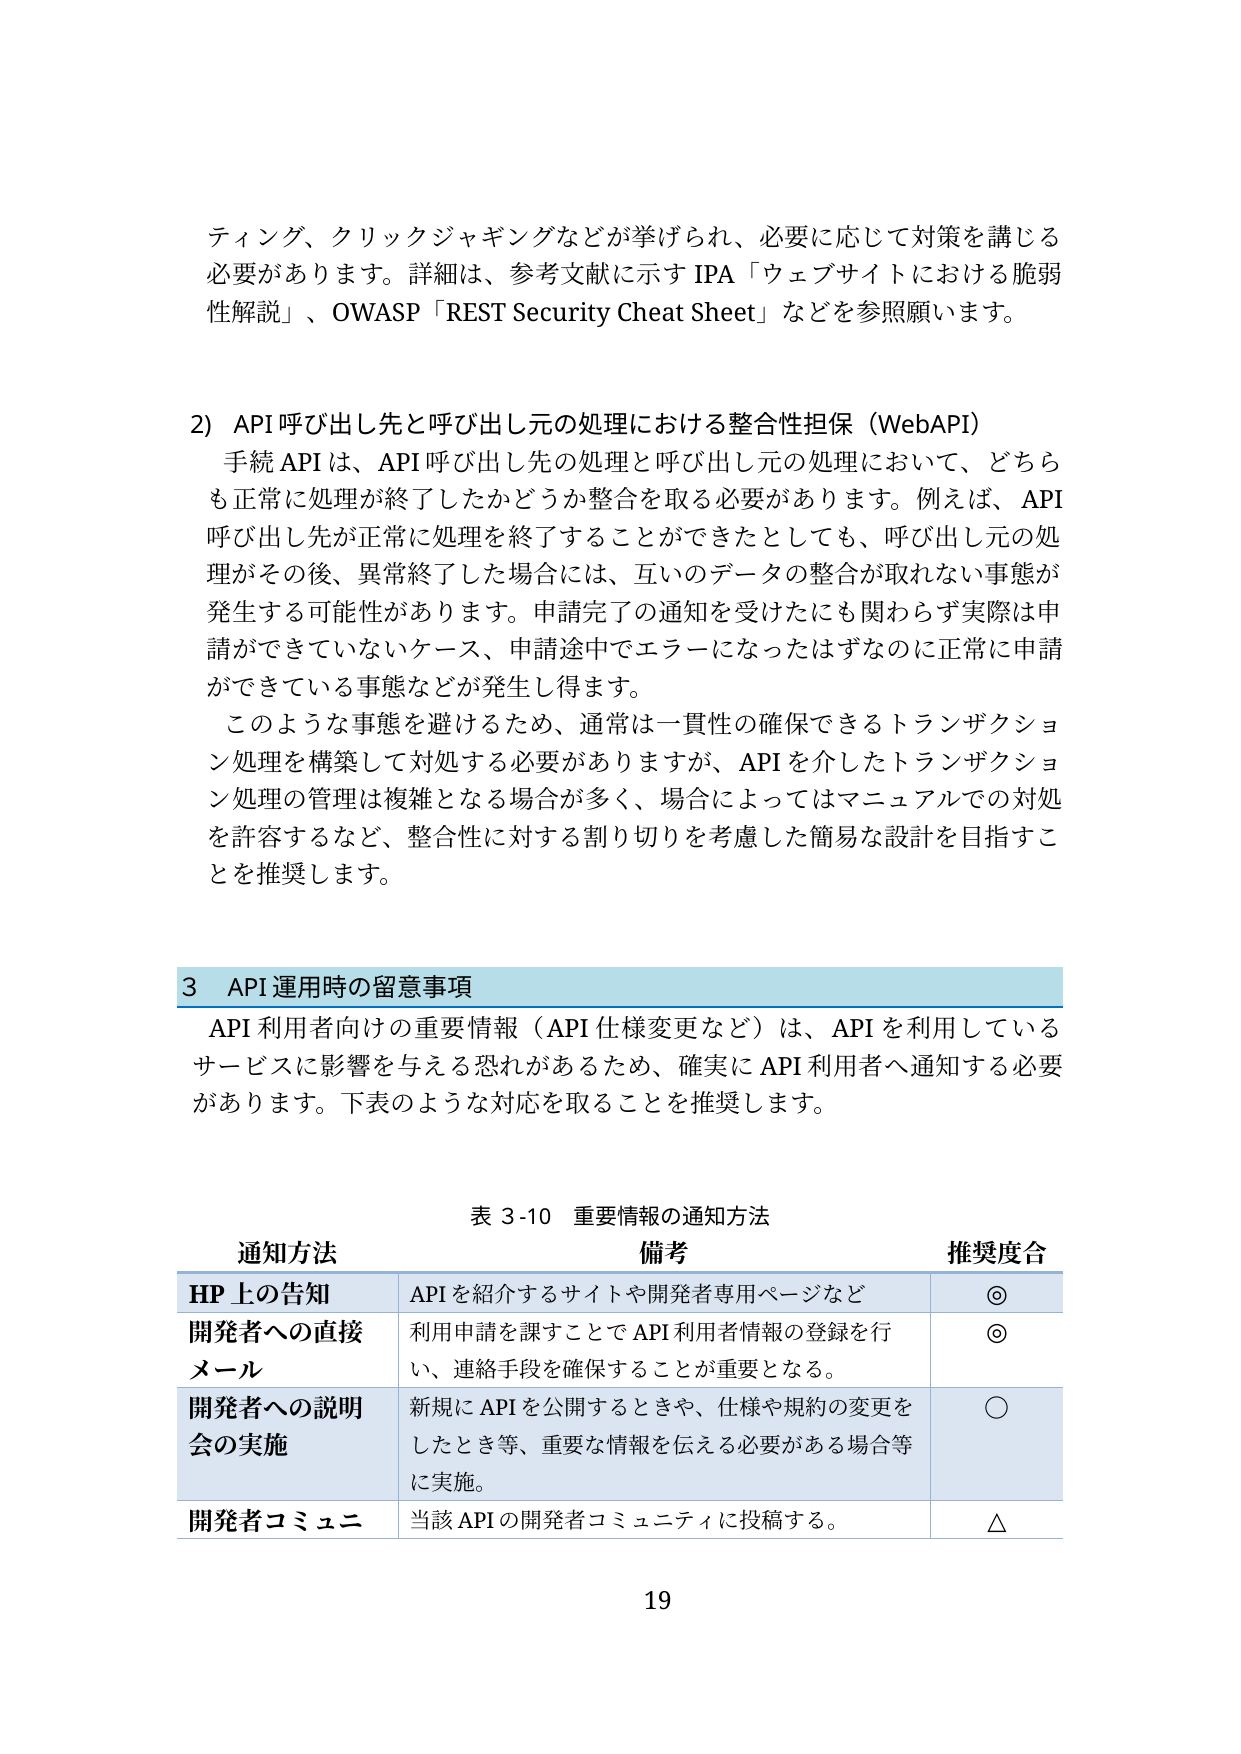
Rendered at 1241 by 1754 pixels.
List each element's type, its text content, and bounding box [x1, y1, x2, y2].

text 手続APIは、API呼び出し先の処理と呼び出し元の処理において、どちらも正常に処理が終了したかどうか整合を取る必要があります。例えば、API呼び出し先が正常に処理を終了することができたとしても、呼び出し元の処理がその後、異常終了した場合には、互いのデータの整合が取れない事態が発生する可能性があります。申請完了の通知を受けたにも関わらず実際は申請ができていないケース、申請途中でエラーになったはずなのに正常に申請ができている事態などが発生し得ます。 [207, 442, 1063, 704]
text API利用者向けの重要情報（API仕様変更など）は、APIを利用しているサービスに影響を与える恐れがあるため、確実にAPI利用者へ通知する必要があります。下表のような対応を取ることを推奨します。 [192, 1008, 1063, 1121]
table_header 推奨度合 [930, 1234, 1063, 1271]
table_cell 開発者コミュニティへの投稿 [177, 1501, 398, 1538]
table_cell △ [931, 1501, 1063, 1538]
table_header 備考 [398, 1234, 930, 1271]
table_cell 利用申請を課すことでAPI利用者情報の登録を行い、連絡手段を確保することが重要となる。 [399, 1313, 930, 1387]
table_cell ◎ [931, 1274, 1063, 1312]
table_cell 開発者への直接メール [177, 1313, 398, 1387]
table_cell 〇 [931, 1388, 1063, 1500]
table_cell HP上の告知 [177, 1274, 398, 1312]
table_cell 新規にAPIを公開するときや、仕様や規約の変更をしたとき等、重要な情報を伝える必要がある場合等に実施。 [399, 1388, 930, 1500]
table_cell ◎ [931, 1313, 1063, 1387]
table_header 通知方法 [177, 1234, 398, 1271]
text このような事態を避けるため、通常は一貫性の確保できるトランザクション処理を構築して対処する必要がありますが、APIを介したトランザクション処理の管理は複雑となる場合が多く、場合によってはマニュアルでの対処を許容するなど、整合性に対する割り切りを考慮した簡易な設計を目指すことを推奨します。 [207, 704, 1063, 892]
table_cell 開発者への説明会の実施 [177, 1388, 398, 1500]
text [207, 217, 1063, 329]
subtitle API呼び出し先と呼び出し元の処理における整合性担保（WebAPI） [190, 404, 1063, 442]
subtitle API運用時の留意事項 [177, 967, 1063, 1006]
table_cell APIを紹介するサイトや開発者専用ページなど [399, 1274, 930, 1312]
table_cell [399, 1501, 930, 1538]
